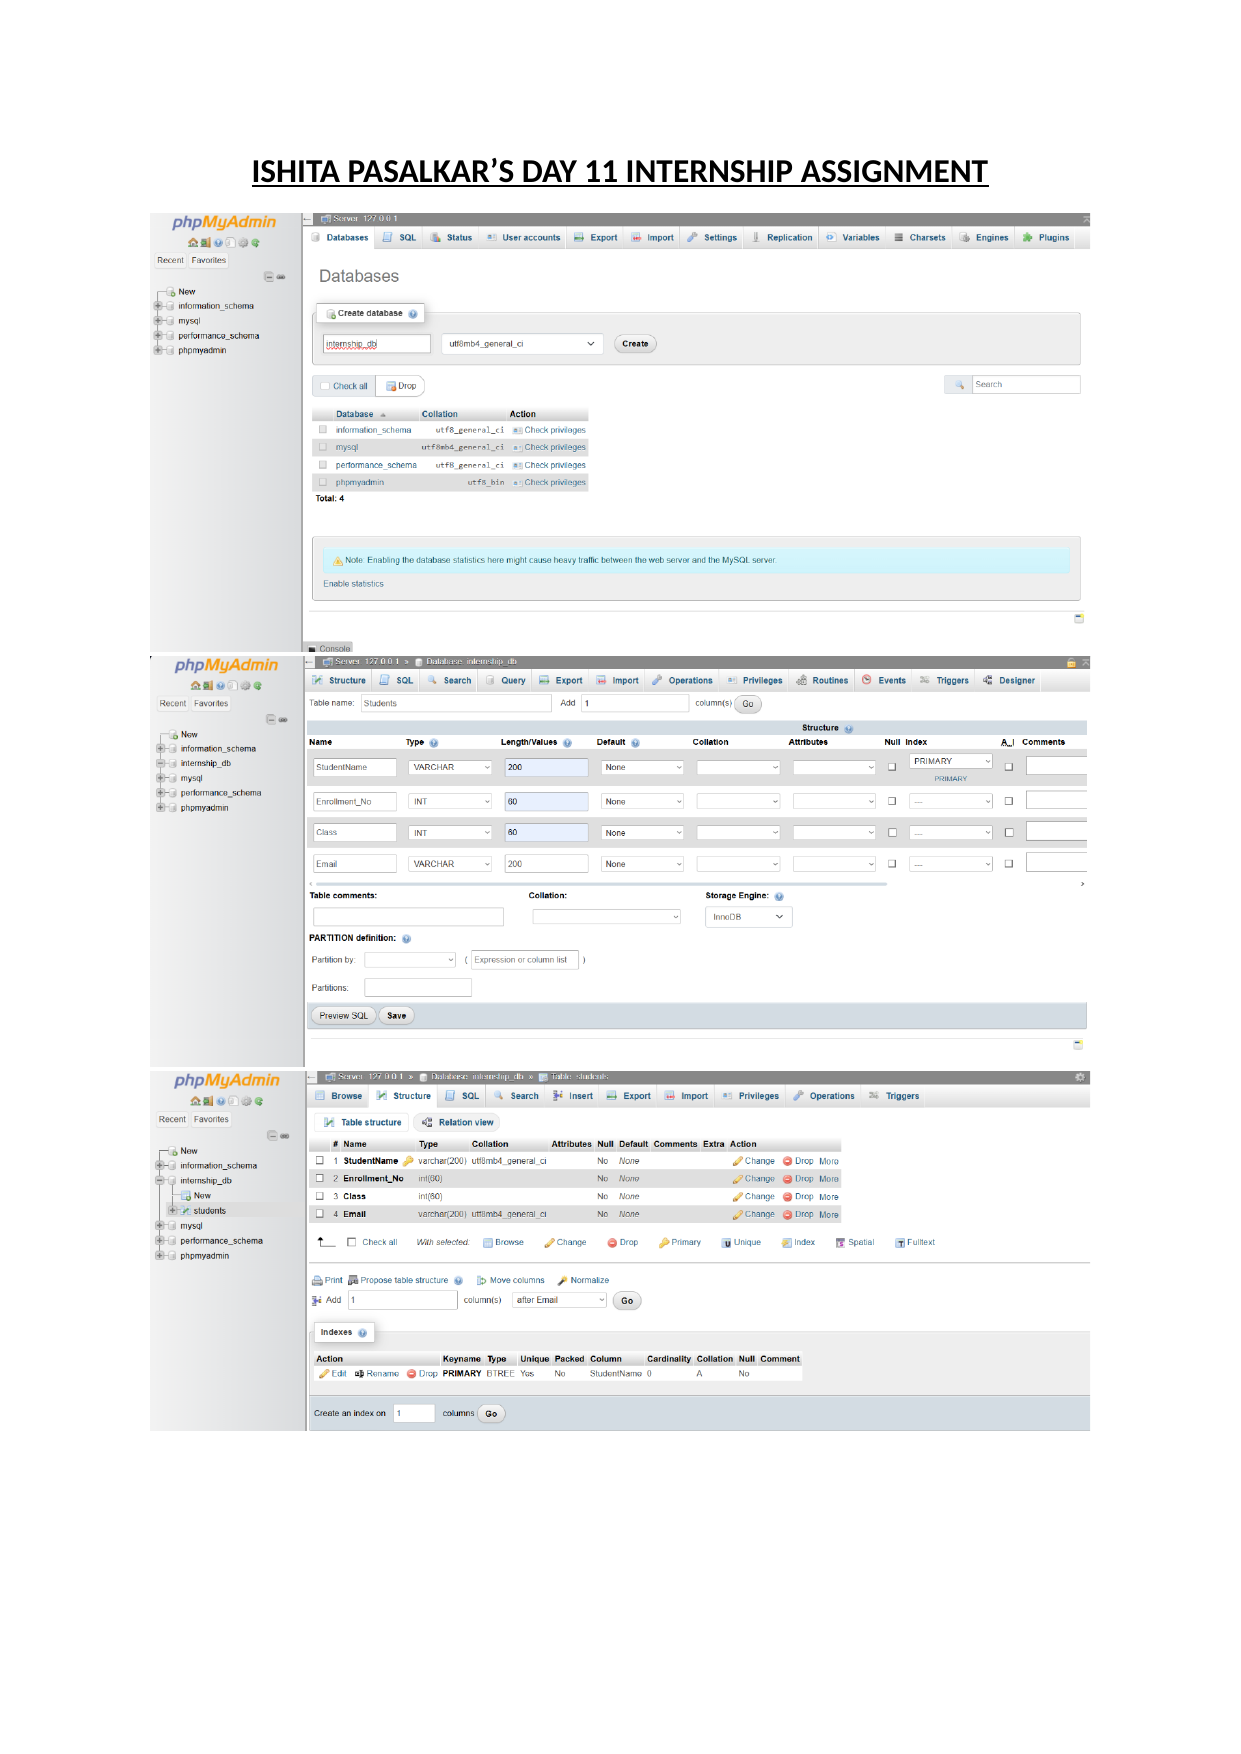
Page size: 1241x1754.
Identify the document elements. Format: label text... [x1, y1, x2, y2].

picture [150, 213, 1091, 652]
picture [150, 656, 1091, 1067]
picture [150, 1071, 1091, 1431]
text ISHITA PASALKAR’S DAY 11 INTERNSHIP ASSIGNMENT [150, 150, 1090, 191]
